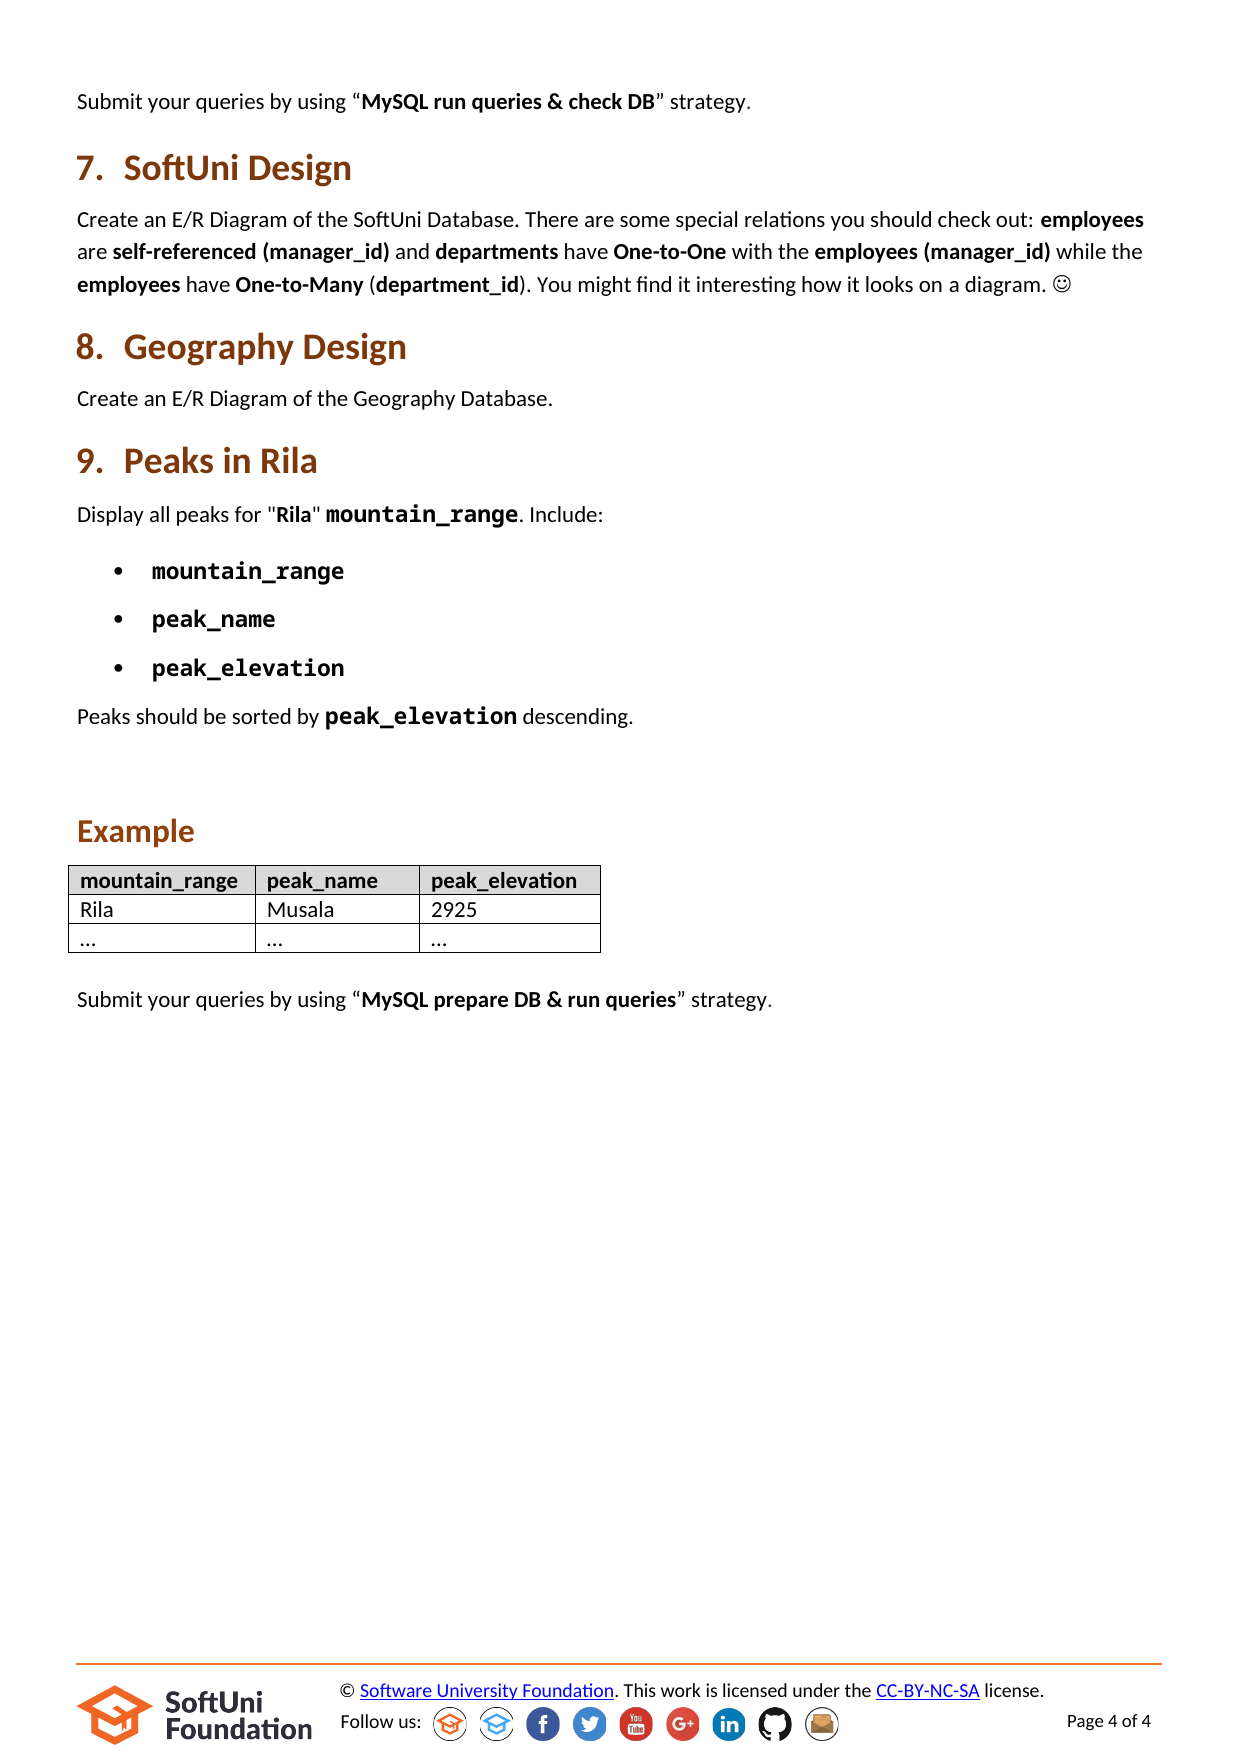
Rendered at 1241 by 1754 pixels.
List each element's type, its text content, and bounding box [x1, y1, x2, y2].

table_cell Rila [69, 895, 255, 923]
picture [526, 1707, 560, 1741]
picture [736, 1708, 746, 1718]
list mountain_range [114, 554, 1163, 586]
subtitle SoftUni Design [75, 144, 1163, 190]
table_cell … [69, 924, 255, 952]
table_cell … [420, 924, 600, 952]
text Submit your queries by using “MySQL run queries & check DB” strategy. [77, 87, 1163, 115]
table_cell … [256, 924, 419, 952]
picture [666, 1707, 700, 1741]
text Create an E/R Diagram of the SoftUni Database. There are some special relations you should check out: employees are self-referenced (manager_id) and departments have One-to-One with the employees (manager_id) while the employees have One-to-Many (department_id). You might find it interesting how it looks on а diagram. [77, 205, 1163, 298]
picture [758, 1707, 792, 1741]
text Submit your queries by using “MySQL prepare DB & run queries” strategy. [77, 953, 1163, 1013]
list peak_elevation [114, 651, 1163, 683]
picture [805, 1707, 839, 1741]
subtitle Example [77, 810, 1163, 850]
text Peaks should be sorted by peak_elevation descending. [77, 700, 1163, 731]
picture [573, 1707, 607, 1741]
picture [480, 1707, 513, 1741]
table_header mountain_range [69, 866, 255, 894]
table_cell Musala [256, 895, 419, 923]
list peak_name [114, 603, 1163, 634]
picture [712, 1708, 722, 1718]
picture [619, 1707, 653, 1741]
table_header peak_elevation [420, 866, 600, 894]
picture [712, 1731, 722, 1741]
subtitle Geography Design [75, 323, 1163, 368]
picture [727, 1722, 738, 1732]
picture [76, 1685, 312, 1745]
text Display all peaks for "Rila" mountain_range. Include: [77, 498, 1163, 529]
table_header peak_name [256, 866, 419, 894]
table_cell 2925 [420, 895, 600, 923]
picture [736, 1731, 746, 1741]
picture [433, 1707, 467, 1741]
subtitle Peaks in Rila [75, 437, 1163, 483]
text Create an E/R Diagram of the Geography Database. [77, 384, 1163, 412]
